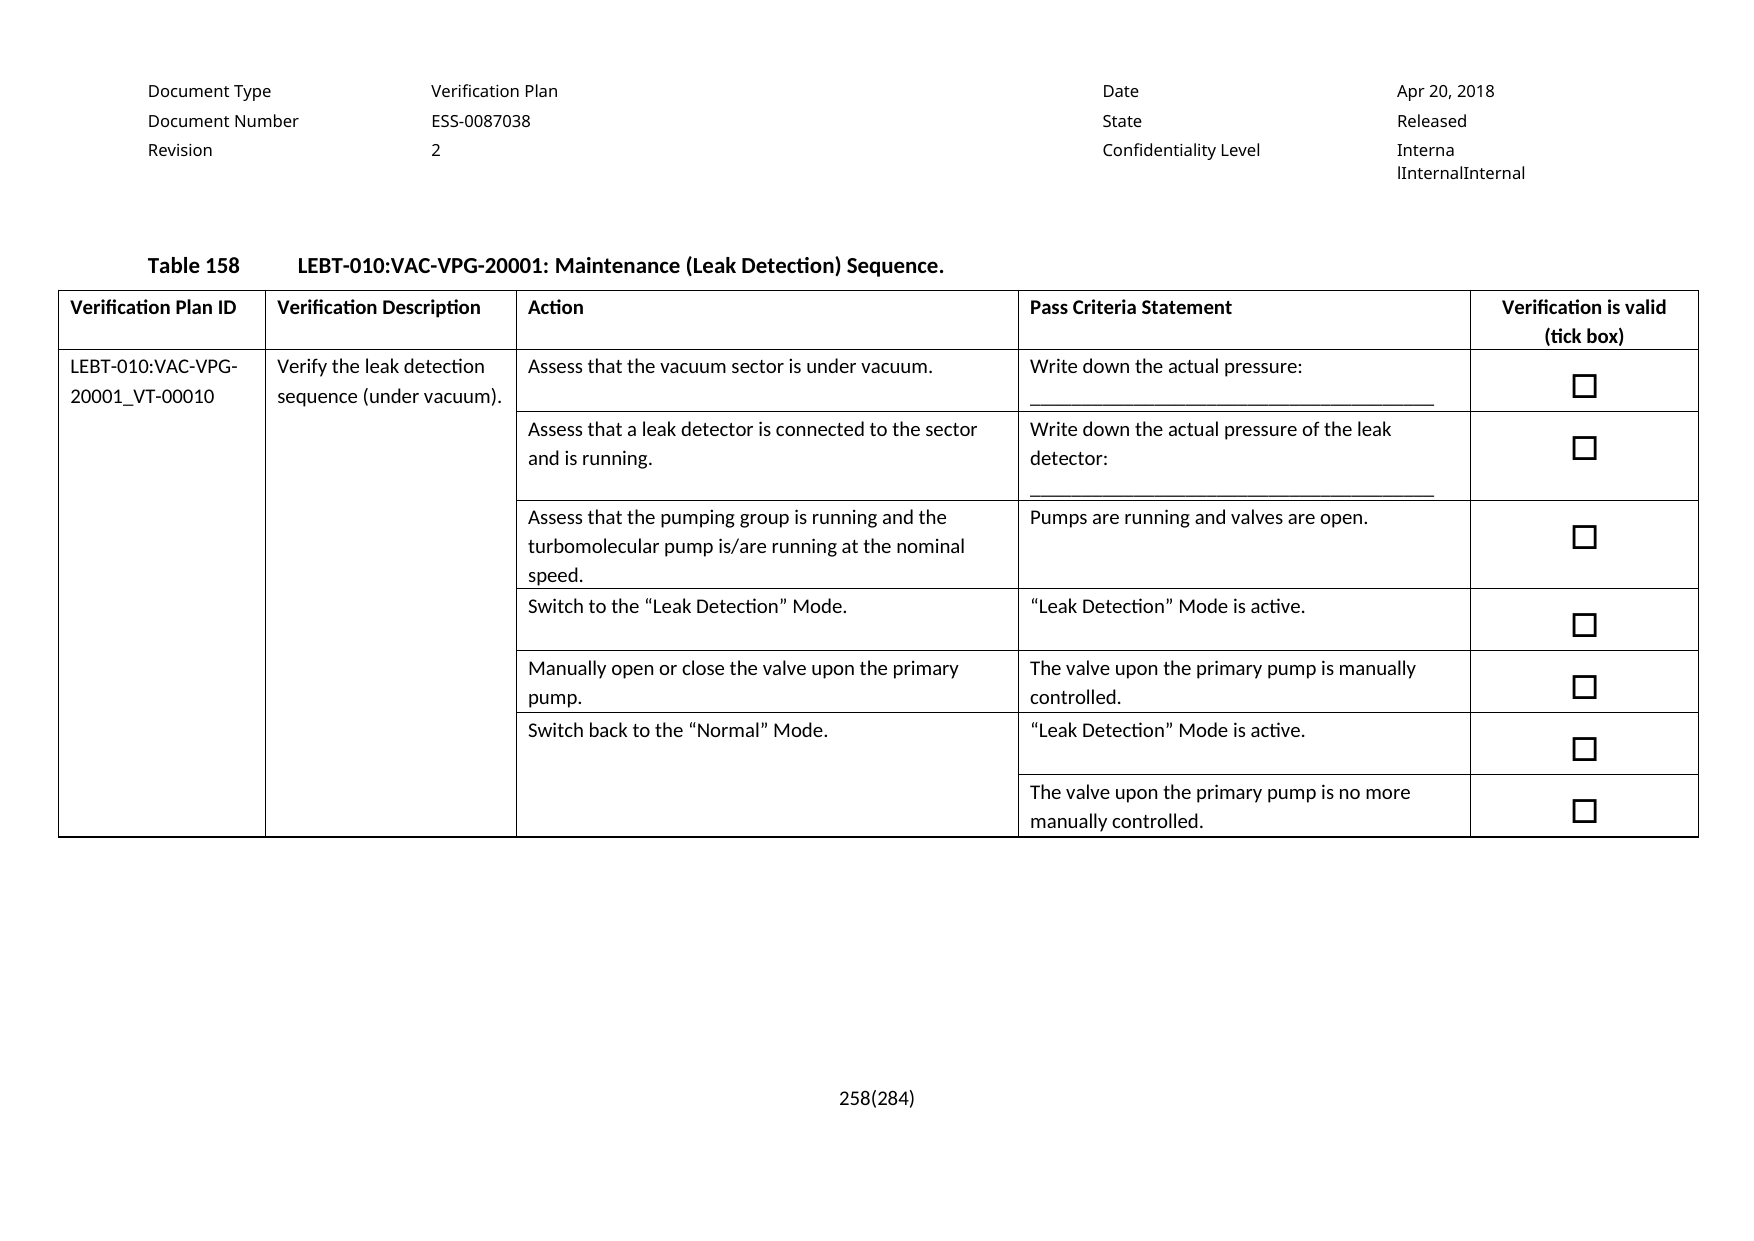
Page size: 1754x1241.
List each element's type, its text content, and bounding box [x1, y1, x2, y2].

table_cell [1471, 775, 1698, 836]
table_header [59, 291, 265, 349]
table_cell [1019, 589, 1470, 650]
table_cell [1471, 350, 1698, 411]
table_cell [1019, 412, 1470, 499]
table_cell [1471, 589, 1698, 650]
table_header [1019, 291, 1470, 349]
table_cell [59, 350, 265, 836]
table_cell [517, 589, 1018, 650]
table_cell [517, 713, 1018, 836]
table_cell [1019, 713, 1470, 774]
text Table 158 LEBT-010:VAC-VPG-20001: Maintenance (Leak Detection) Sequence. [148, 251, 1606, 279]
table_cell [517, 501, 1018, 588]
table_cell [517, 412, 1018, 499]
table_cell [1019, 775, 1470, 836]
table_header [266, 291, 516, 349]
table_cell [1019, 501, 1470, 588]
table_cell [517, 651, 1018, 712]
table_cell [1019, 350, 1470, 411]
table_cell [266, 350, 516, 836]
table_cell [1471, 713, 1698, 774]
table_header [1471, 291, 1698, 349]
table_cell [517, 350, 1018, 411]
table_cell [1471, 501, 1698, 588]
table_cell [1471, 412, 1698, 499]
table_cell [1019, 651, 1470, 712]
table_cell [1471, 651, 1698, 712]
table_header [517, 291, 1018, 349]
